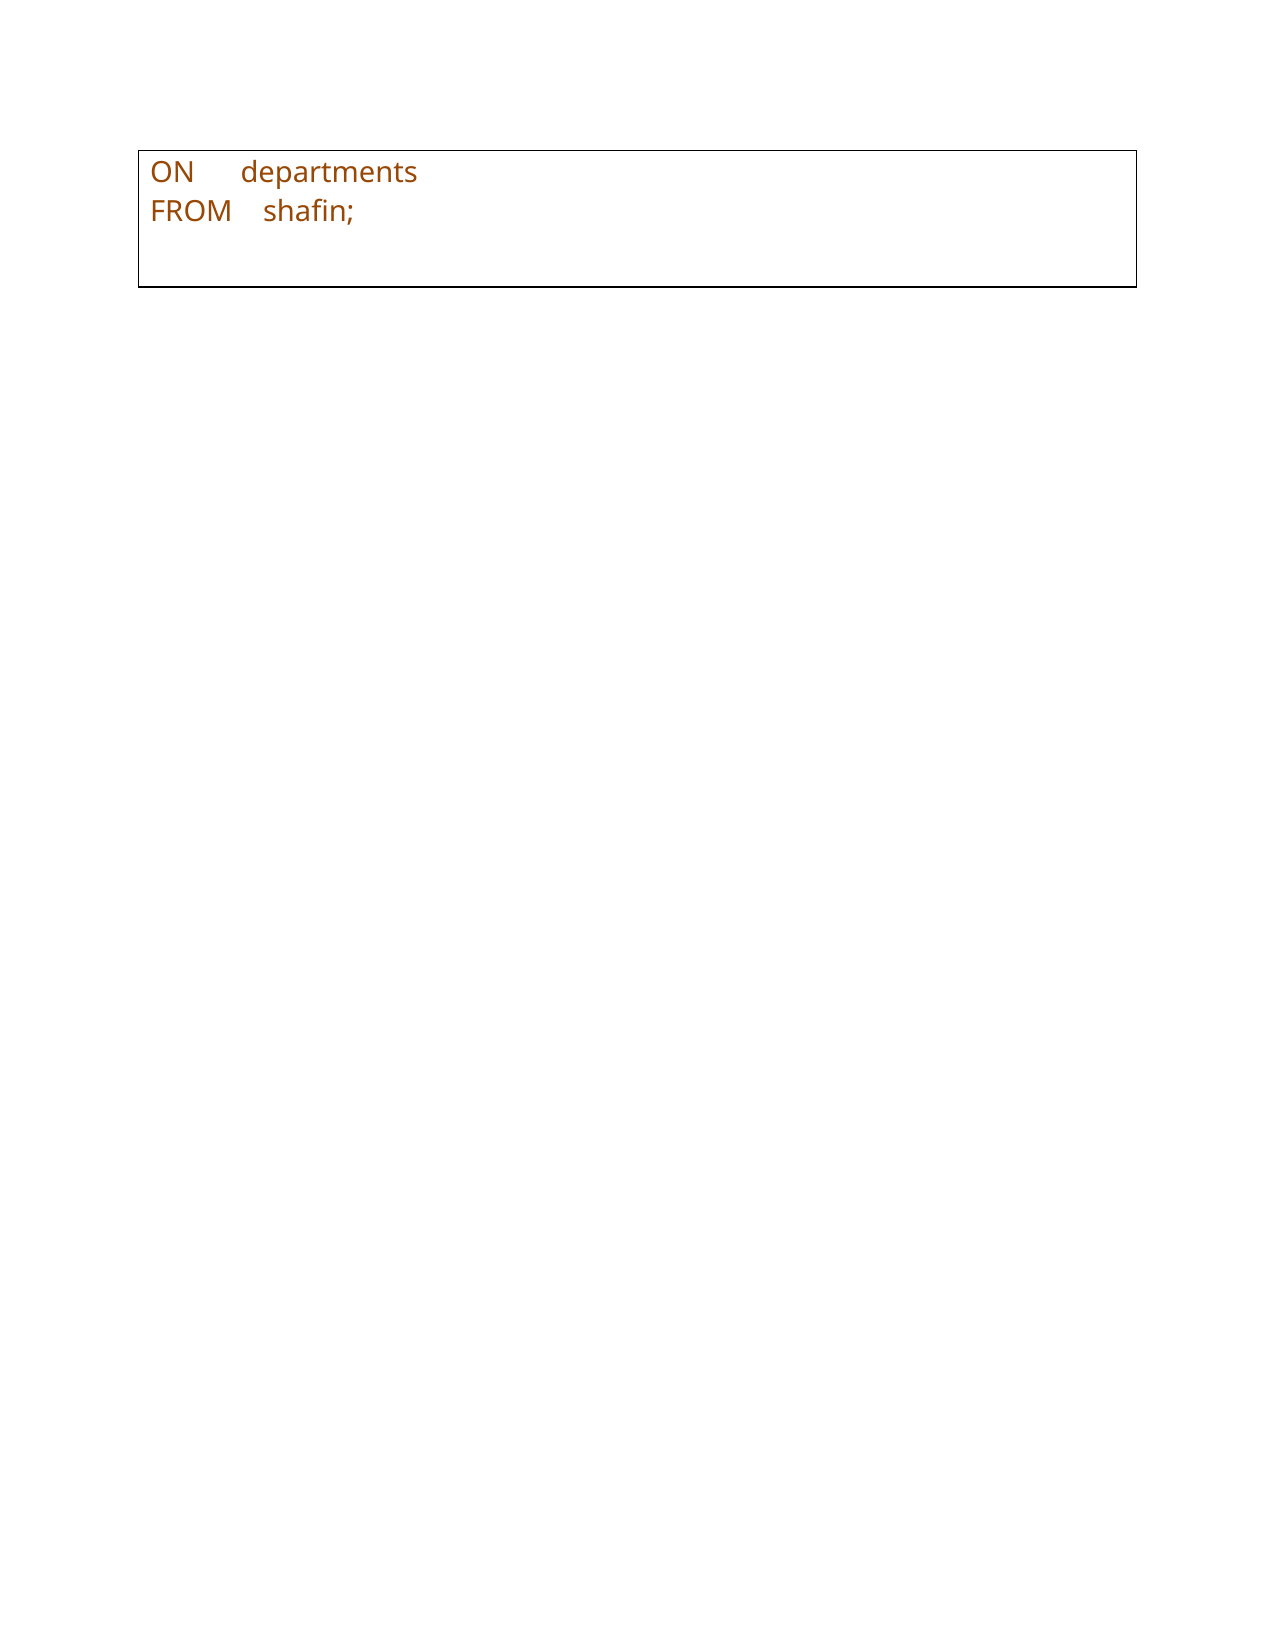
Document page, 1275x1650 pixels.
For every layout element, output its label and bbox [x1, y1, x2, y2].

table_header [139, 151, 1136, 286]
